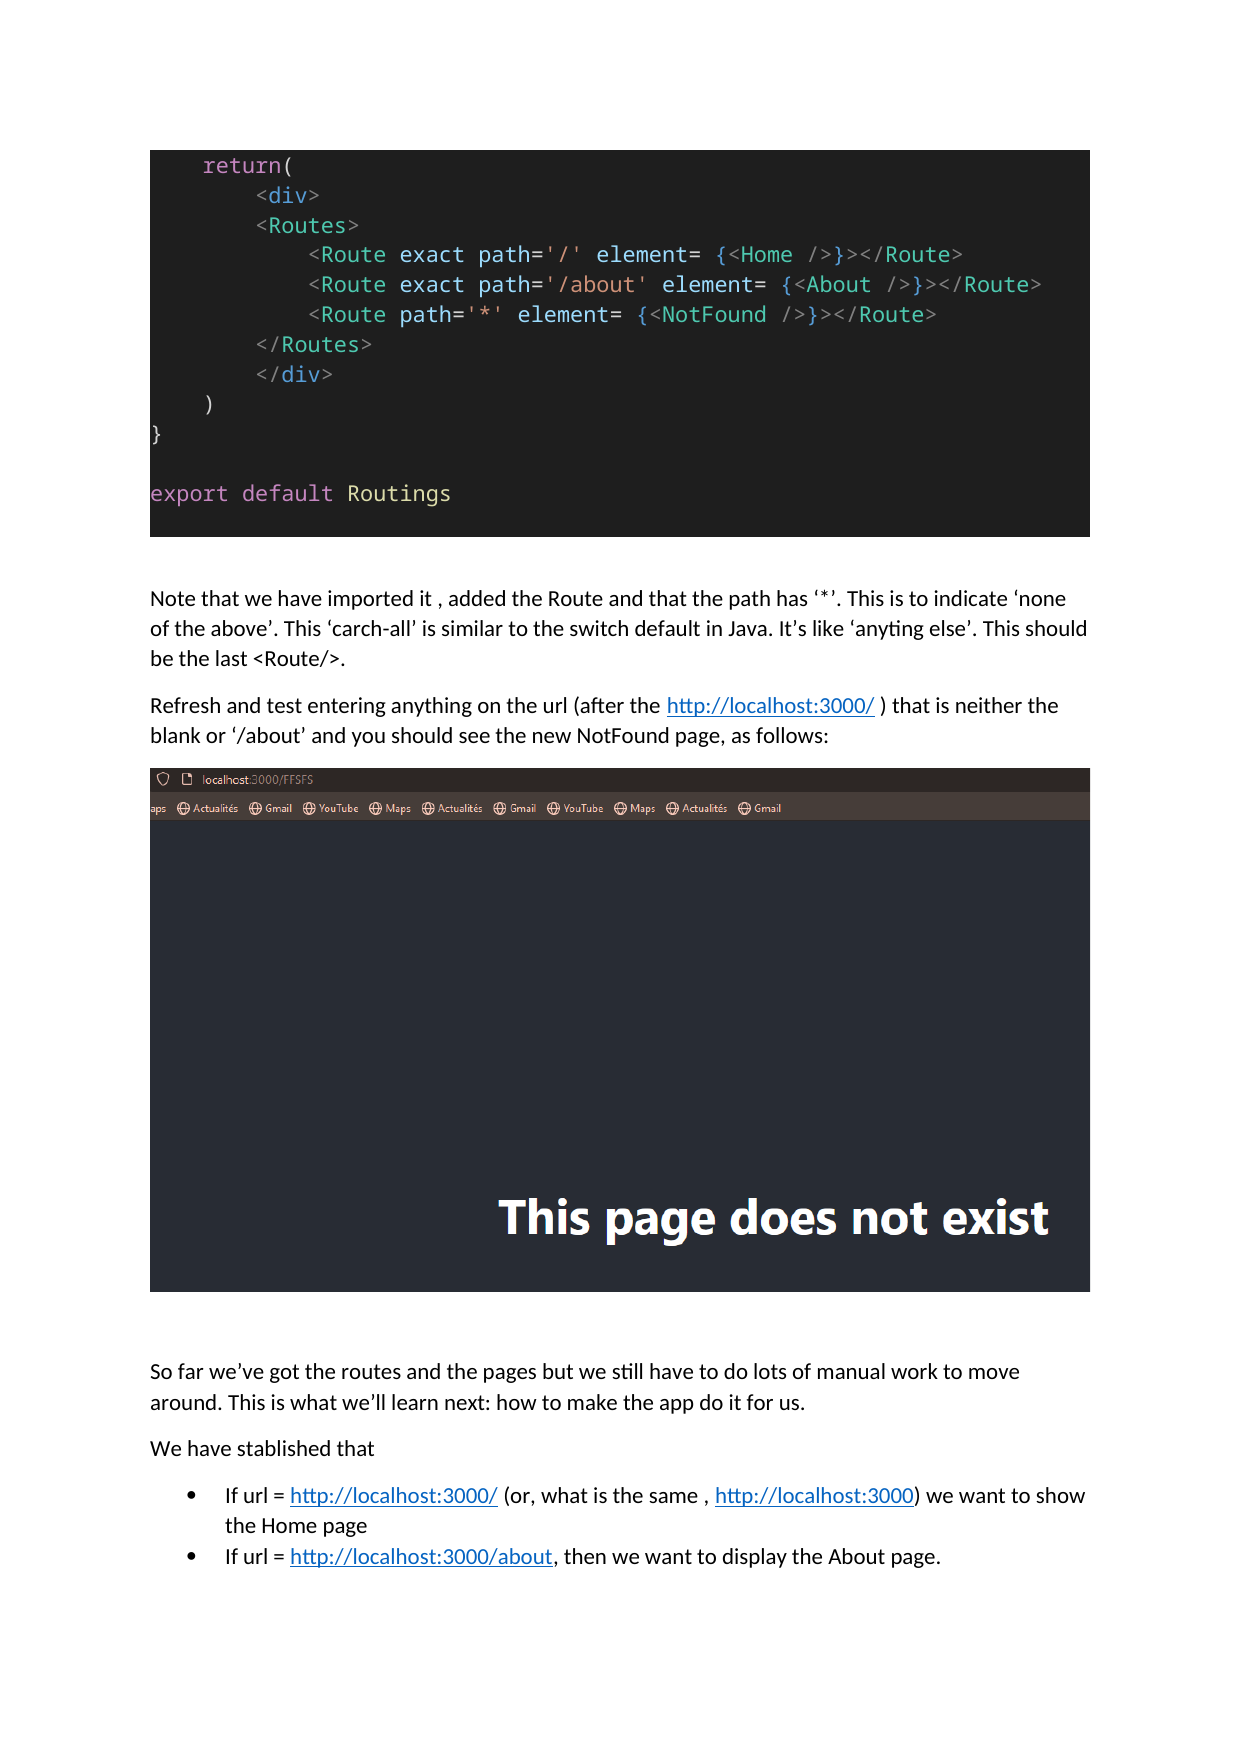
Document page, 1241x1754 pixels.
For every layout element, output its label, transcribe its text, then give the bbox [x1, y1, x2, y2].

text <Route exact path='/about' element= {<About />}></Route> [150, 269, 1090, 299]
text <Routes> [150, 209, 1090, 239]
text We have stablished that [150, 1434, 1090, 1462]
list If url = http://localhost:3000/ (or, what is the same , http://localhost:3000) we want to show the Home page [187, 1481, 1090, 1539]
text Refresh and test entering anything on the url (after the http://localhost:3000/ ) that is neither the blank or ‘/about’ and you should see the new NotFound page, as follows: [150, 691, 1090, 750]
text <Route exact path='/' element= {<Home />}></Route> [150, 239, 1090, 269]
list If url = http://localhost:3000/about, then we want to display the About page. [187, 1542, 1090, 1570]
text <div> [150, 180, 1090, 209]
text ) [150, 388, 1090, 418]
text </Routes> [150, 329, 1090, 358]
picture [150, 768, 1091, 1292]
text } [150, 418, 1090, 448]
text Note that we have imported it , added the Route and that the path has ‘*’. This is to indicate ‘none of the above’. This ‘carch-all’ is similar to the switch default in Java. It’s like ‘anyting else’. This should be the last <Route/>. [150, 584, 1090, 673]
text <Route path='*' element= {<NotFound />}></Route> [150, 299, 1090, 329]
text export default Routings [150, 478, 1090, 507]
text return( [150, 150, 1090, 180]
text </div> [150, 358, 1090, 388]
text So far we’ve got the routes and the pages but we still have to do lots of manual work to move around. This is what we’ll learn next: how to make the app do it for us. [150, 1357, 1090, 1416]
